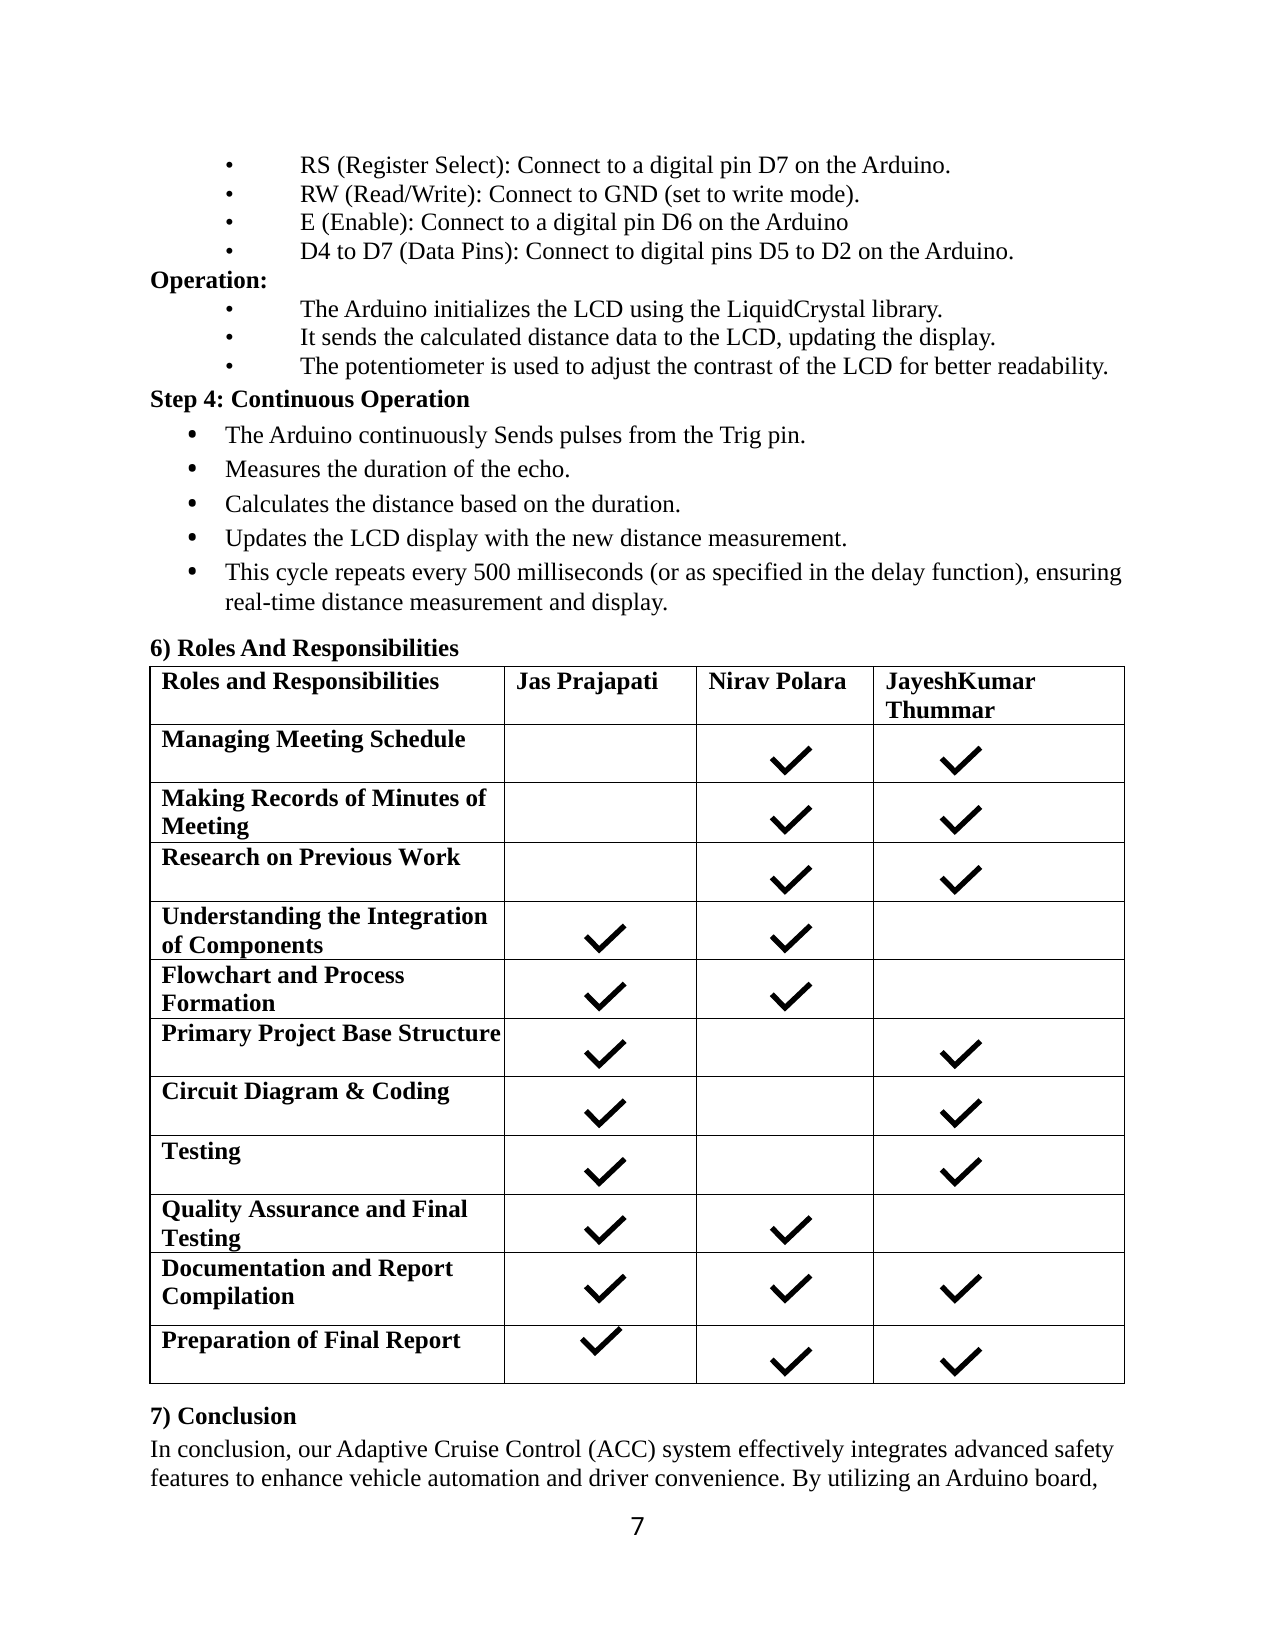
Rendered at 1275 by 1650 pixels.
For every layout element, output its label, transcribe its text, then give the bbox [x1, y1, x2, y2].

table_header Nirav Polara [697, 667, 873, 724]
table_cell Understanding the Integration of Components [151, 902, 504, 959]
table_cell [697, 1136, 873, 1194]
table_cell [874, 1077, 1124, 1135]
table_cell [505, 1136, 696, 1194]
table_cell [505, 725, 696, 782]
table_cell [505, 1253, 696, 1325]
subtitle 6) Roles And Responsibilities [150, 633, 1125, 662]
table_cell Primary Project Base Structure [151, 1019, 504, 1076]
list The Arduino continuously Sends pulses from the Trig pin. [187, 417, 1125, 451]
table_cell [505, 1326, 696, 1383]
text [150, 1434, 1125, 1491]
table_cell [505, 843, 696, 901]
table_cell [697, 1326, 873, 1383]
table_cell [697, 1253, 873, 1325]
table_header Roles and Responsibilities [151, 667, 504, 724]
text • RW (Read/Write): Connect to GND (set to write mode). [150, 179, 1125, 207]
table_cell [874, 1136, 1124, 1194]
table_cell [874, 1326, 1124, 1383]
table_cell [874, 843, 1124, 901]
table_cell [505, 902, 696, 959]
list Updates the LCD display with the new distance measurement. [187, 519, 1125, 553]
table_cell [505, 783, 696, 842]
table_cell [697, 725, 873, 782]
table_cell [874, 1195, 1124, 1252]
table_cell [874, 960, 1124, 1018]
table_cell Circuit Diagram & Coding [151, 1077, 504, 1135]
list This cycle repeats every 500 milliseconds (or as specified in the delay function), ensuring real-time distance measurement and display. [187, 553, 1125, 616]
text • The potentiometer is used to adjust the contrast of the LCD for better readability. [225, 351, 1125, 380]
table_cell Managing Meeting Schedule [151, 725, 504, 782]
text • D4 to D7 (Data Pins): Connect to digital pins D5 to D2 on the Arduino. [225, 236, 1125, 265]
table_cell [505, 1019, 696, 1076]
table_cell [697, 1077, 873, 1135]
list Measures the duration of the echo. [187, 451, 1125, 485]
text • RS (Register Select): Connect to a digital pin D7 on the Arduino. [150, 150, 1125, 179]
list Calculates the distance based on the duration. [187, 485, 1125, 519]
table_cell [697, 783, 873, 842]
table_cell [874, 902, 1124, 959]
text Step 4: Continuous Operation [150, 384, 1125, 413]
table_cell Quality Assurance and Final Testing [151, 1195, 504, 1252]
table_header JayeshKumar Thummar [874, 667, 1124, 724]
table_header Jas Prajapati [505, 667, 696, 724]
table_cell [874, 1253, 1124, 1325]
subtitle 7) Conclusion [150, 1401, 1125, 1430]
table_cell [697, 902, 873, 959]
table_cell [697, 1019, 873, 1076]
table_cell [505, 1077, 696, 1135]
text • The Arduino initializes the LCD using the LiquidCrystal library. [150, 294, 1125, 322]
text Operation: [150, 265, 1125, 294]
text • E (Enable): Connect to a digital pin D6 on the Arduino [150, 207, 1125, 236]
table_cell [874, 783, 1124, 842]
table_cell [505, 1195, 696, 1252]
table_cell Preparation of Final Report [151, 1326, 504, 1383]
table_cell Research on Previous Work [151, 843, 504, 901]
table_cell Documentation and Report Compilation [151, 1253, 504, 1325]
table_cell [874, 1019, 1124, 1076]
table_cell Testing [151, 1136, 504, 1194]
table_cell [505, 960, 696, 1018]
table_cell [697, 960, 873, 1018]
text • It sends the calculated distance data to the LCD, updating the display. [150, 322, 1125, 351]
table_cell [697, 1195, 873, 1252]
table_cell Making Records of Minutes of Meeting [151, 783, 504, 842]
table_cell [874, 725, 1124, 782]
table_cell Flowchart and Process Formation [151, 960, 504, 1018]
table_cell [697, 843, 873, 901]
